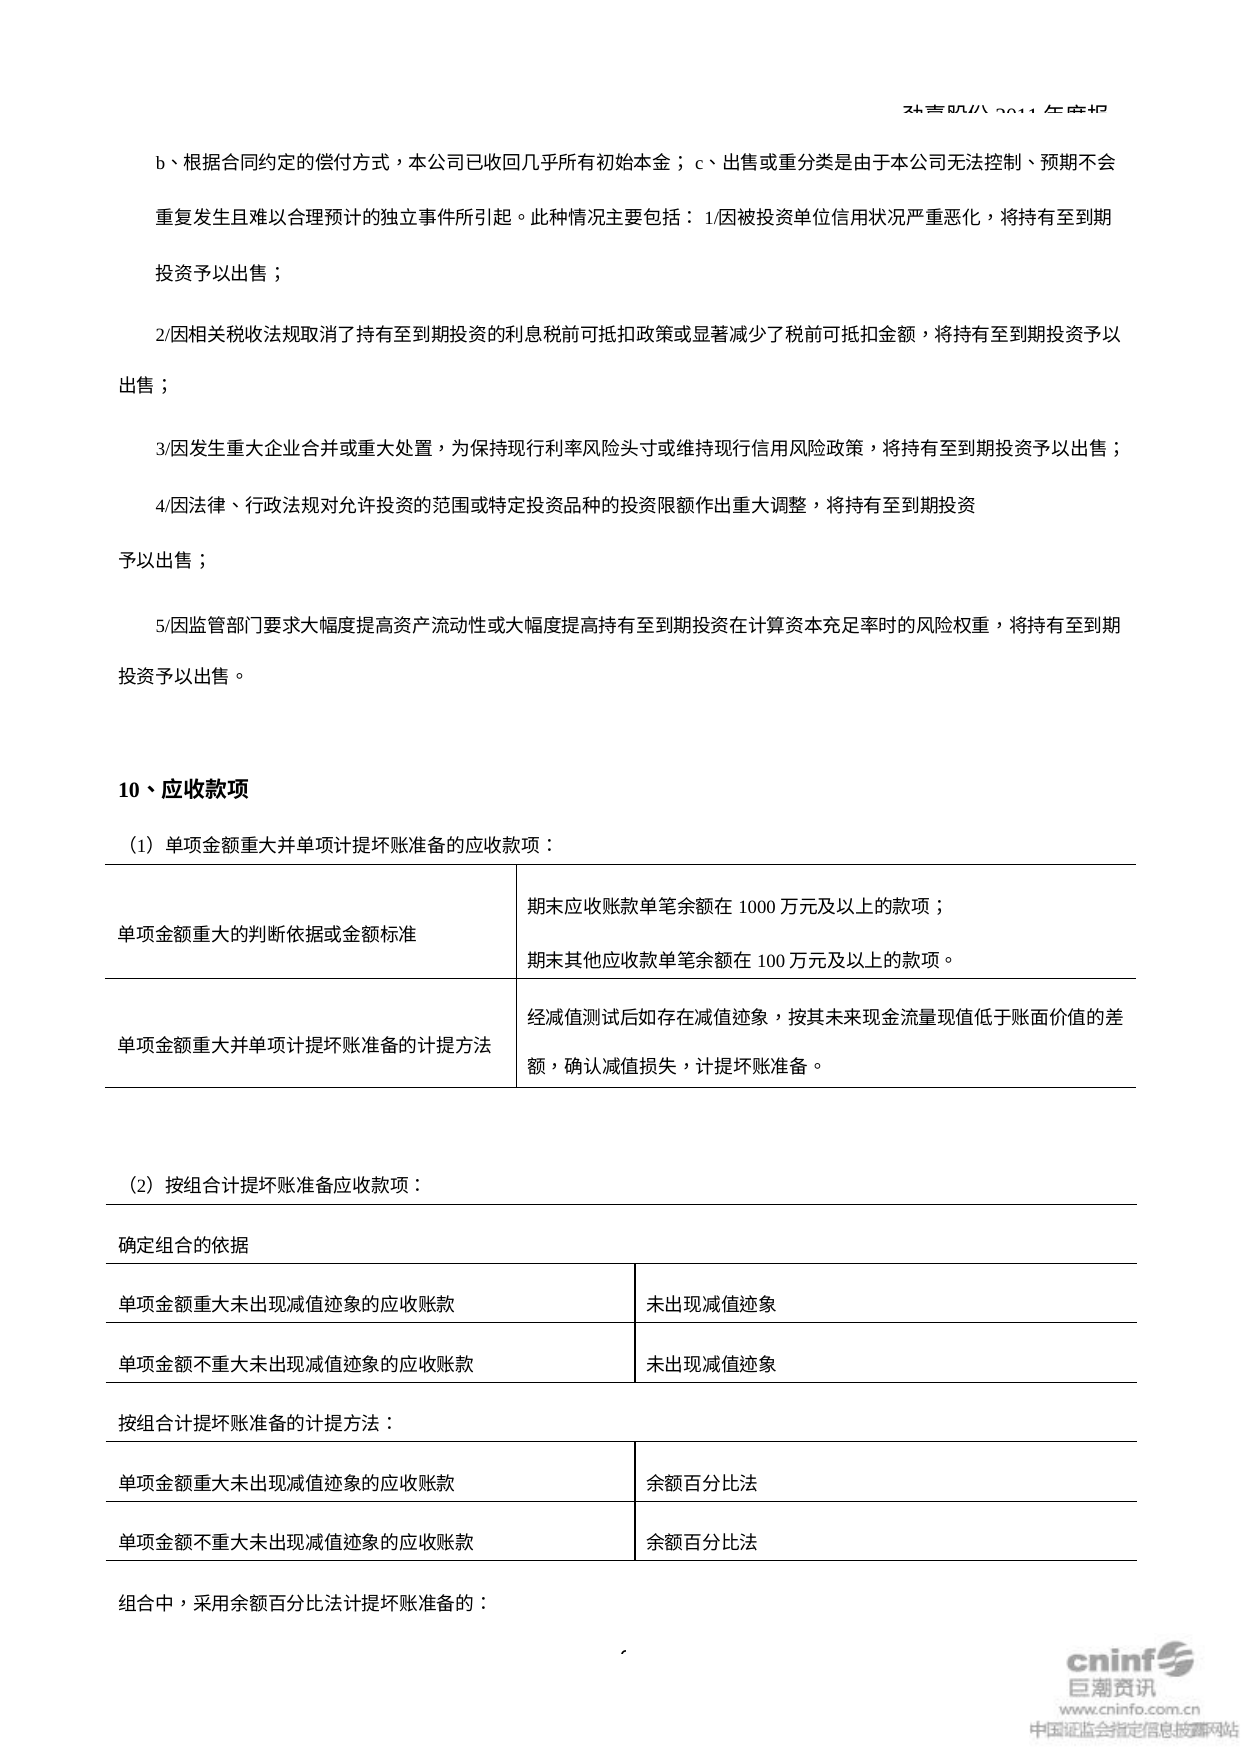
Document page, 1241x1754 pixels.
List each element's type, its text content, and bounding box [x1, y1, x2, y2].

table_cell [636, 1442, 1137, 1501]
text 10、应收款项 [118, 773, 1122, 803]
text 3/因发生重大企业合并或重大处置，为保持现行利率风险头寸或维持现行信用风险政策，将持有至到期投资予以出售； [156, 436, 1240, 461]
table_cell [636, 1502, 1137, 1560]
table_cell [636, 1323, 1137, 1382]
text 2/因相关税收法规取消了持有至到期投资的利息税前可抵扣政策或显著减少了税前可抵扣金额，将持有至到期投资予以 出售； [118, 321, 1123, 397]
text 组合中，采用余额百分比法计提坏账准备的： [118, 1590, 1122, 1616]
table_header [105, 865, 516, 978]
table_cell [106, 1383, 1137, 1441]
picture [1029, 1633, 1241, 1754]
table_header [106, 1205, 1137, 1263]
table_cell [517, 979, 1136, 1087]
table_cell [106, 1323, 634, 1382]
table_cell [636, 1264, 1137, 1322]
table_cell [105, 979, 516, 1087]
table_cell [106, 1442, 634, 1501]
text 4/因法律、行政法规对允许投资的范围或特定投资品种的投资限额作出重大调整，将持有至到期投资 予以出售； [118, 493, 978, 573]
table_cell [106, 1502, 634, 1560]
text b、根据合同约定的偿付方式，本公司已收回几乎所有初始本金； c、出售或重分类是由于本公司无法控制、预期不会重复发生且难以合理预计的独立事件所引起。此种情况主要包括： 1/因被投资单位信用状况严重恶化，将持有至到期投资予以出售； [156, 149, 1122, 285]
text 5/因监管部门要求大幅度提高资产流动性或大幅度提高持有至到期投资在计算资本充足率时的风险权重，将持有至到期 投资予以出售。 [118, 613, 1123, 689]
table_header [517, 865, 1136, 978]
text （2）按组合计提坏账准备应收款项： [118, 1172, 1122, 1198]
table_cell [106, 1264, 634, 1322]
text （1）单项金额重大并单项计提坏账准备的应收款项： [118, 833, 1122, 858]
